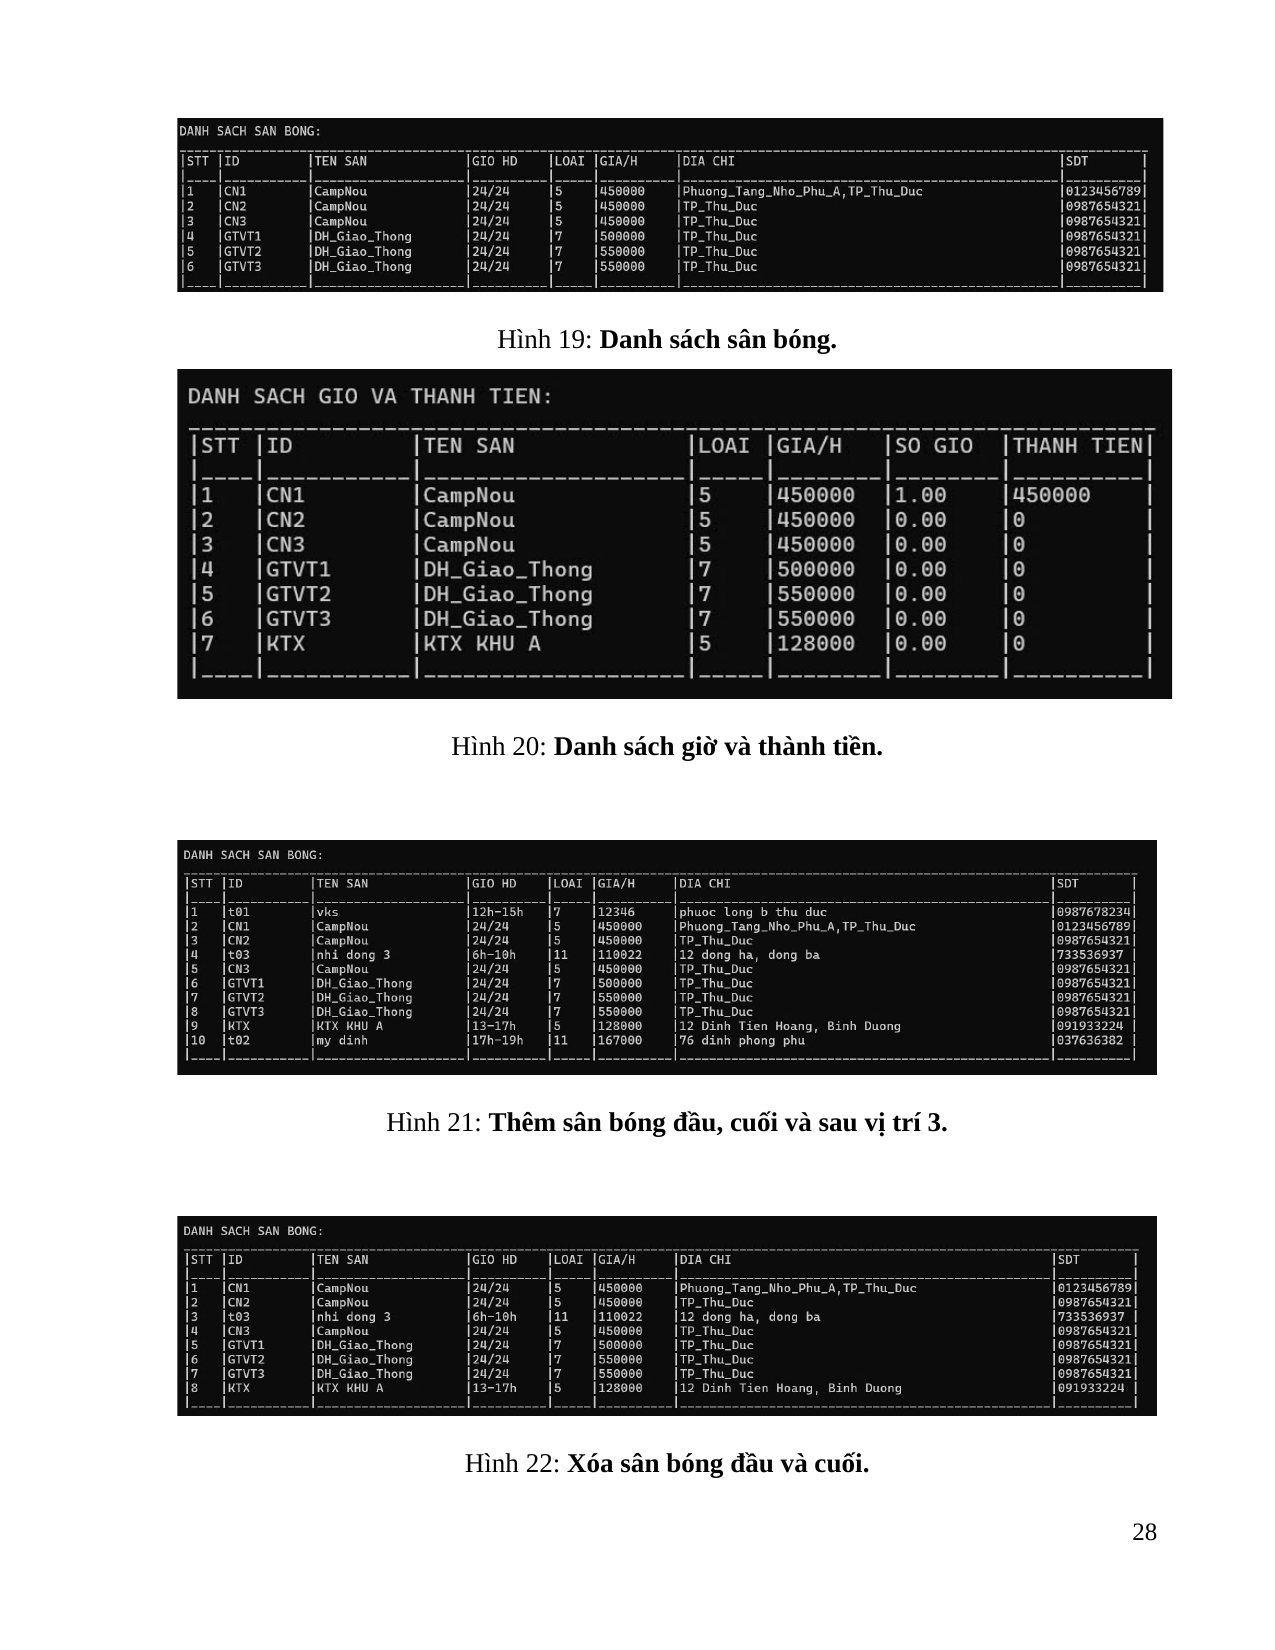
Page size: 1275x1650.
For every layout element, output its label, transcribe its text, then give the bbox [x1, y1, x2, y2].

picture [177, 1216, 1157, 1416]
text Hình 22: Xóa sân bóng đầu và cuối. [177, 1447, 1157, 1478]
picture [177, 118, 1164, 292]
text Hình 19: Danh sách sân bóng. [177, 323, 1157, 354]
picture [177, 840, 1157, 1075]
text Hình 21: Thêm sân bóng đầu, cuối và sau vị trí 3. [177, 1106, 1157, 1137]
picture [177, 369, 1173, 699]
text Hình 20: Danh sách giờ và thành tiền. [177, 730, 1157, 761]
